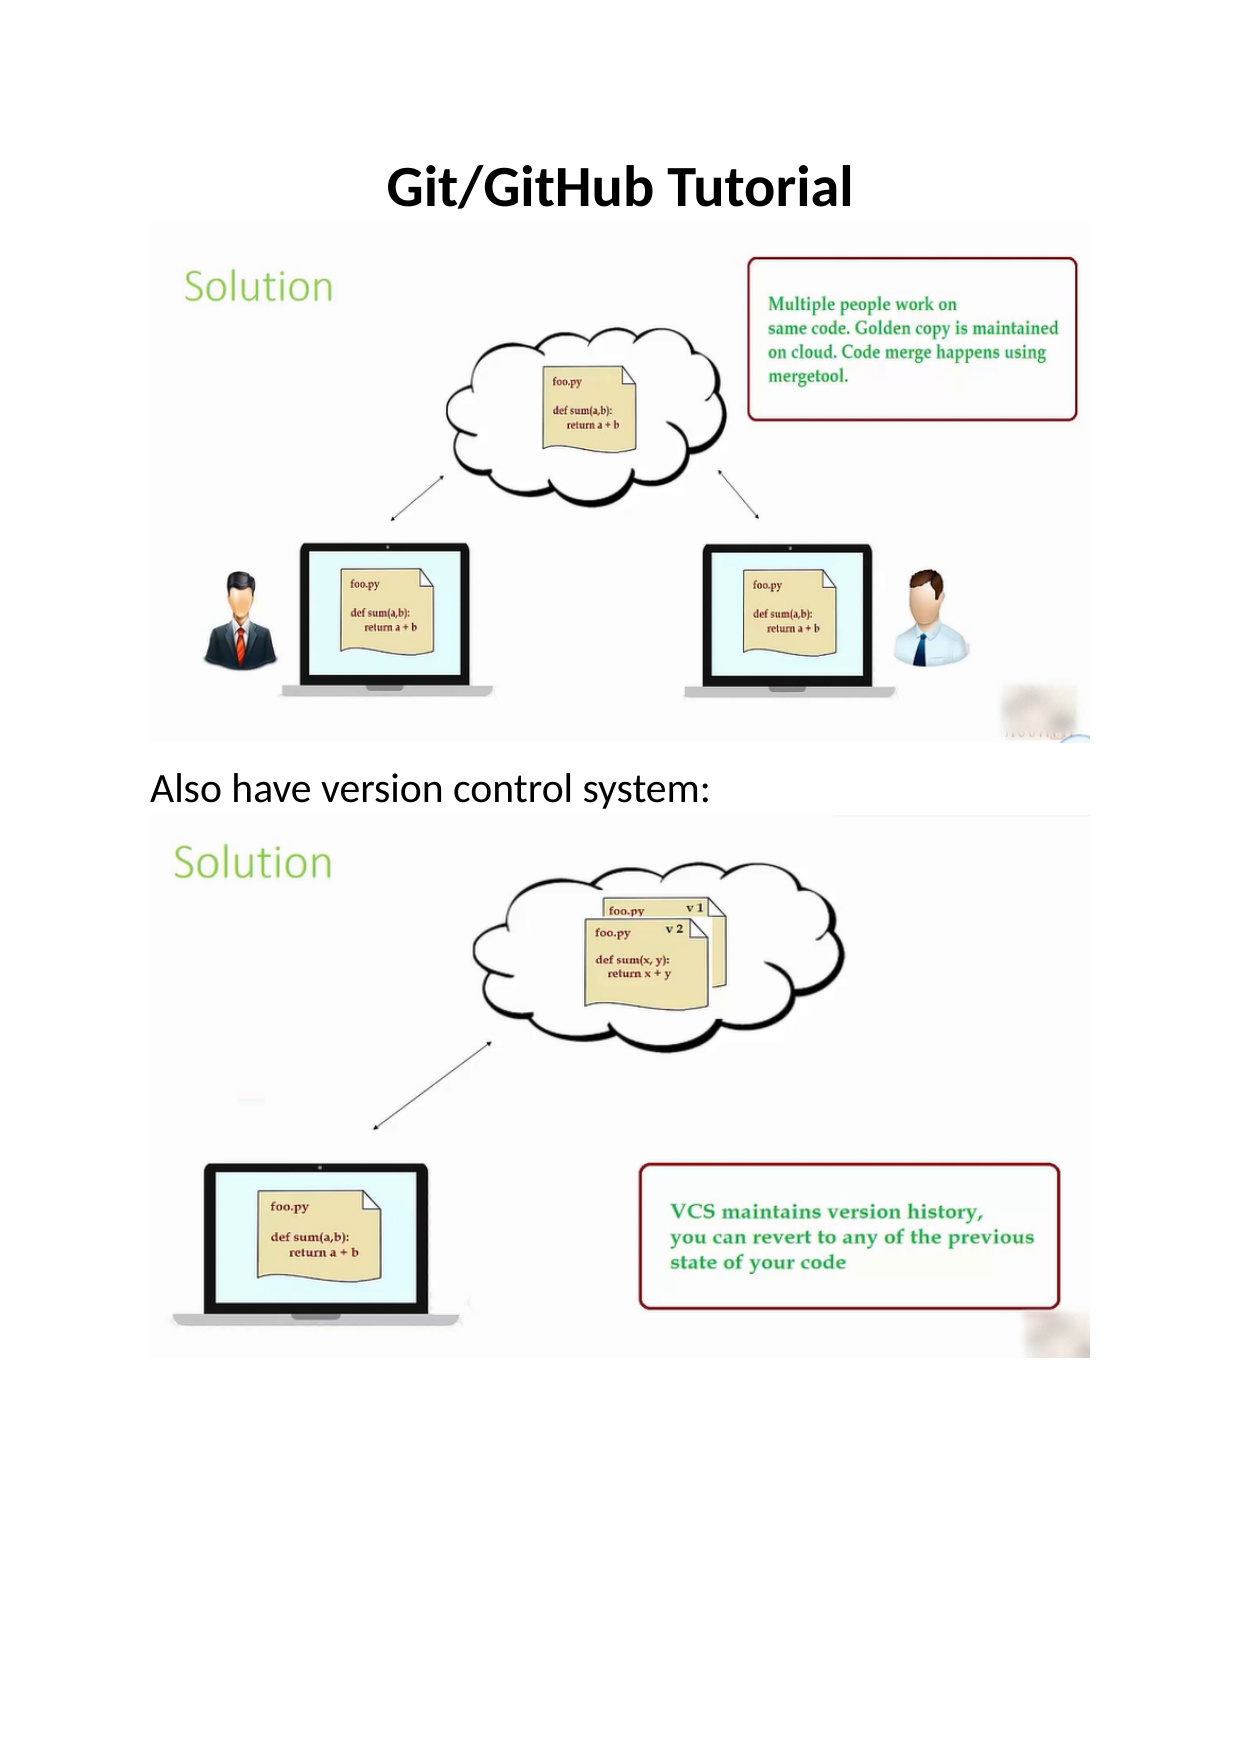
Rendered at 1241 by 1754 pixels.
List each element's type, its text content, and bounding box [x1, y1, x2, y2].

text Also have version control system: [150, 762, 1090, 814]
picture [150, 814, 1091, 1358]
text Git/GitHub Tutorial [150, 150, 1090, 223]
picture [150, 223, 1091, 743]
